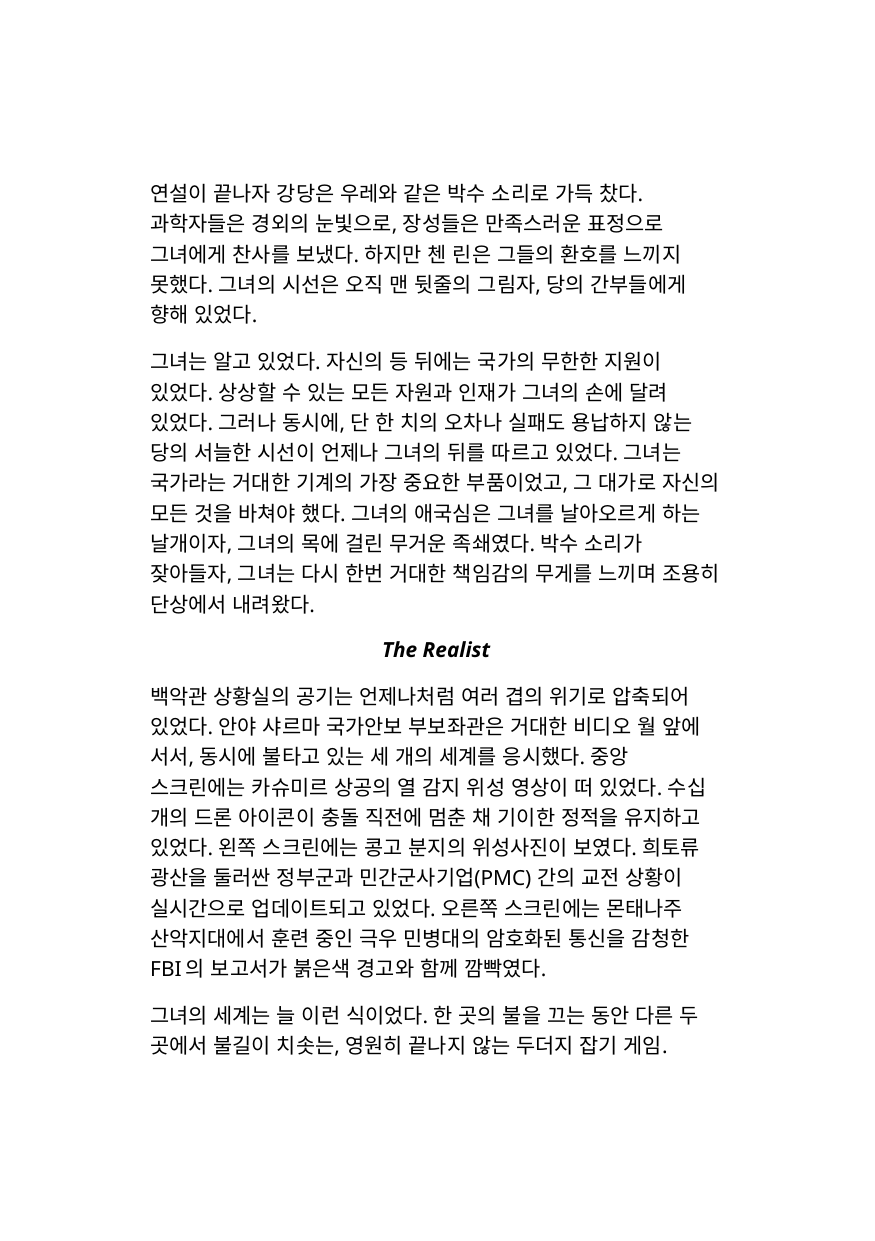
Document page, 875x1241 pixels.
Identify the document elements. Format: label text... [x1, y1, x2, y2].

text 그녀는 알고 있었다. 자신의 등 뒤에는 국가의 무한한 지원이 있었다. 상상할 수 있는 모든 자원과 인재가 그녀의 손에 달려 있었다. 그러나 동시에, 단 한 치의 오차나 실패도 용납하지 않는 당의 서늘한 시선이 언제나 그녀의 뒤를 따르고 있었다. 그녀는 국가라는 거대한 기계의 가장 중요한 부품이었고, 그 대가로 자신의 모든 것을 바쳐야 했다. 그녀의 애국심은 그녀를 날아오르게 하는 날개이자, 그녀의 목에 걸린 무거운 족쇄였다. 박수 소리가 잦아들자, 그녀는 다시 한번 거대한 책임감의 무게를 느끼며 조용히 단상에서 내려왔다. [150, 345, 724, 618]
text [150, 999, 724, 1060]
text 연설이 끝나자 강당은 우레와 같은 박수 소리로 가득 찼다. 과학자들은 경외의 눈빛으로, 장성들은 만족스러운 표정으로 그녀에게 찬사를 보냈다. 하지만 첸 린은 그들의 환호를 느끼지 못했다. 그녀의 시선은 오직 맨 뒷줄의 그림자, 당의 간부들에게 향해 있었다. [150, 177, 724, 329]
text The Realist [150, 635, 724, 663]
